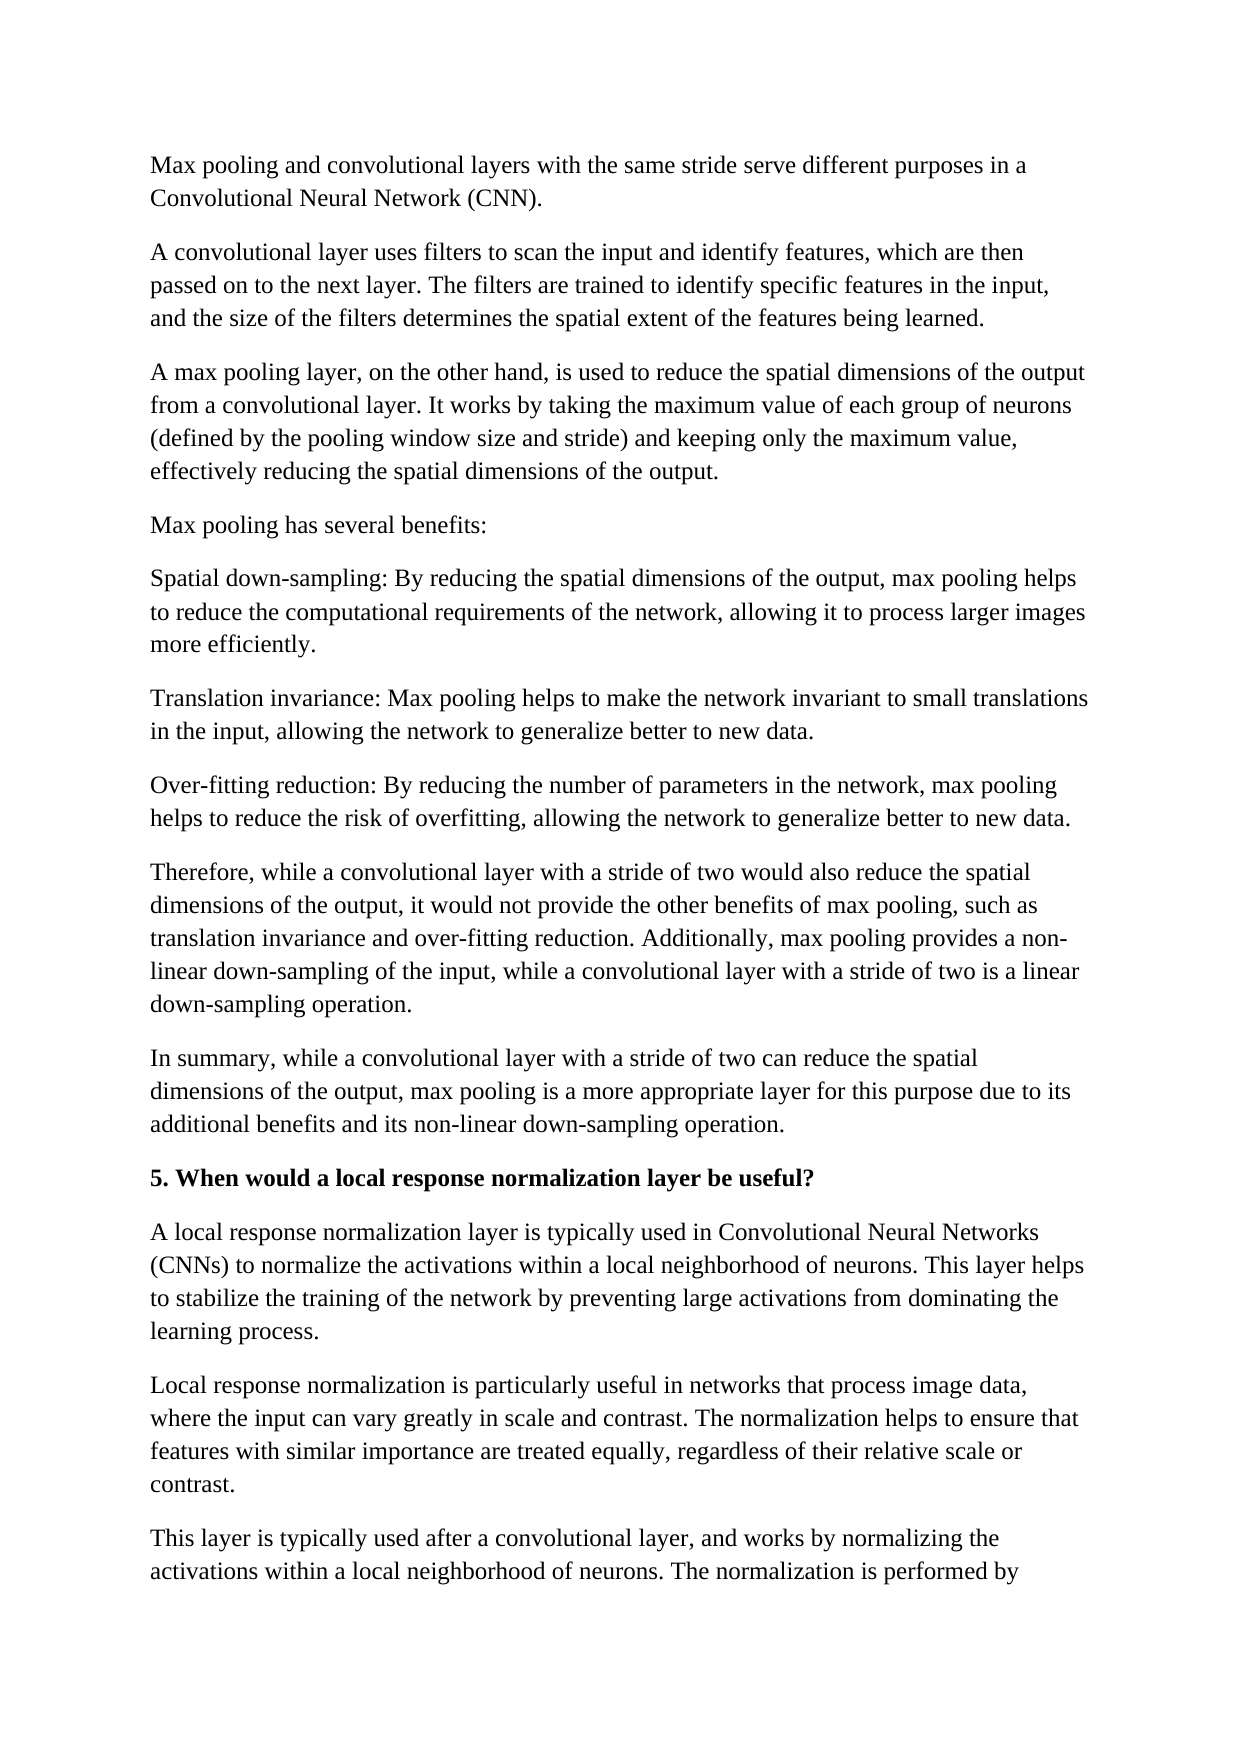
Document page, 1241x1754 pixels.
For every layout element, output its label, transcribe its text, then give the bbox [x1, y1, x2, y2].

text Local response normalization is particularly useful in networks that process image data, where the input can vary greatly in scale and contrast. The normalization helps to ensure that features with similar importance are treated equally, regardless of their relative scale or contrast. [150, 1370, 1090, 1498]
text A local response normalization layer is typically used in Convolutional Neural Networks (CNNs) to normalize the activations within a local neighborhood of neurons. This layer helps to stabilize the training of the network by preventing large activations from dominating the learning process. [150, 1217, 1090, 1345]
text Spatial down-sampling: By reducing the spatial dimensions of the output, max pooling helps to reduce the computational requirements of the network, allowing it to process larger images more efficiently. [150, 563, 1090, 658]
text In summary, while a convolutional layer with a stride of two can reduce the spatial dimensions of the output, max pooling is a more appropriate layer for this purpose due to its additional benefits and its non-linear down-sampling operation. [150, 1043, 1090, 1138]
text Max pooling and convolutional layers with the same stride serve different purposes in a Convolutional Neural Network (CNN). [150, 150, 1090, 212]
text 5. When would a local response normalization layer be useful? [150, 1163, 1090, 1192]
text A convolutional layer uses filters to scan the input and identify features, which are then passed on to the next layer. The filters are trained to identify specific features in the input, and the size of the filters determines the spatial extent of the features being learned. [150, 237, 1090, 332]
text Over-fitting reduction: By reducing the number of parameters in the network, max pooling helps to reduce the risk of overfitting, allowing the network to generalize better to new data. [150, 770, 1090, 832]
text Therefore, while a convolutional layer with a stride of two would also reduce the spatial dimensions of the output, it would not provide the other benefits of max pooling, such as translation invariance and over-fitting reduction. Additionally, max pooling provides a non-linear down-sampling of the input, while a convolutional layer with a stride of two is a linear down-sampling operation. [150, 857, 1090, 1018]
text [150, 1523, 1090, 1584]
text Translation invariance: Max pooling helps to make the network invariant to small translations in the input, allowing the network to generalize better to new data. [150, 683, 1090, 745]
text Max pooling has several benefits: [150, 510, 1090, 538]
text A max pooling layer, on the other hand, is used to reduce the spatial dimensions of the output from a convolutional layer. It works by taking the maximum value of each group of neurons (defined by the pooling window size and stride) and keeping only the maximum value, effectively reducing the spatial dimensions of the output. [150, 357, 1090, 484]
